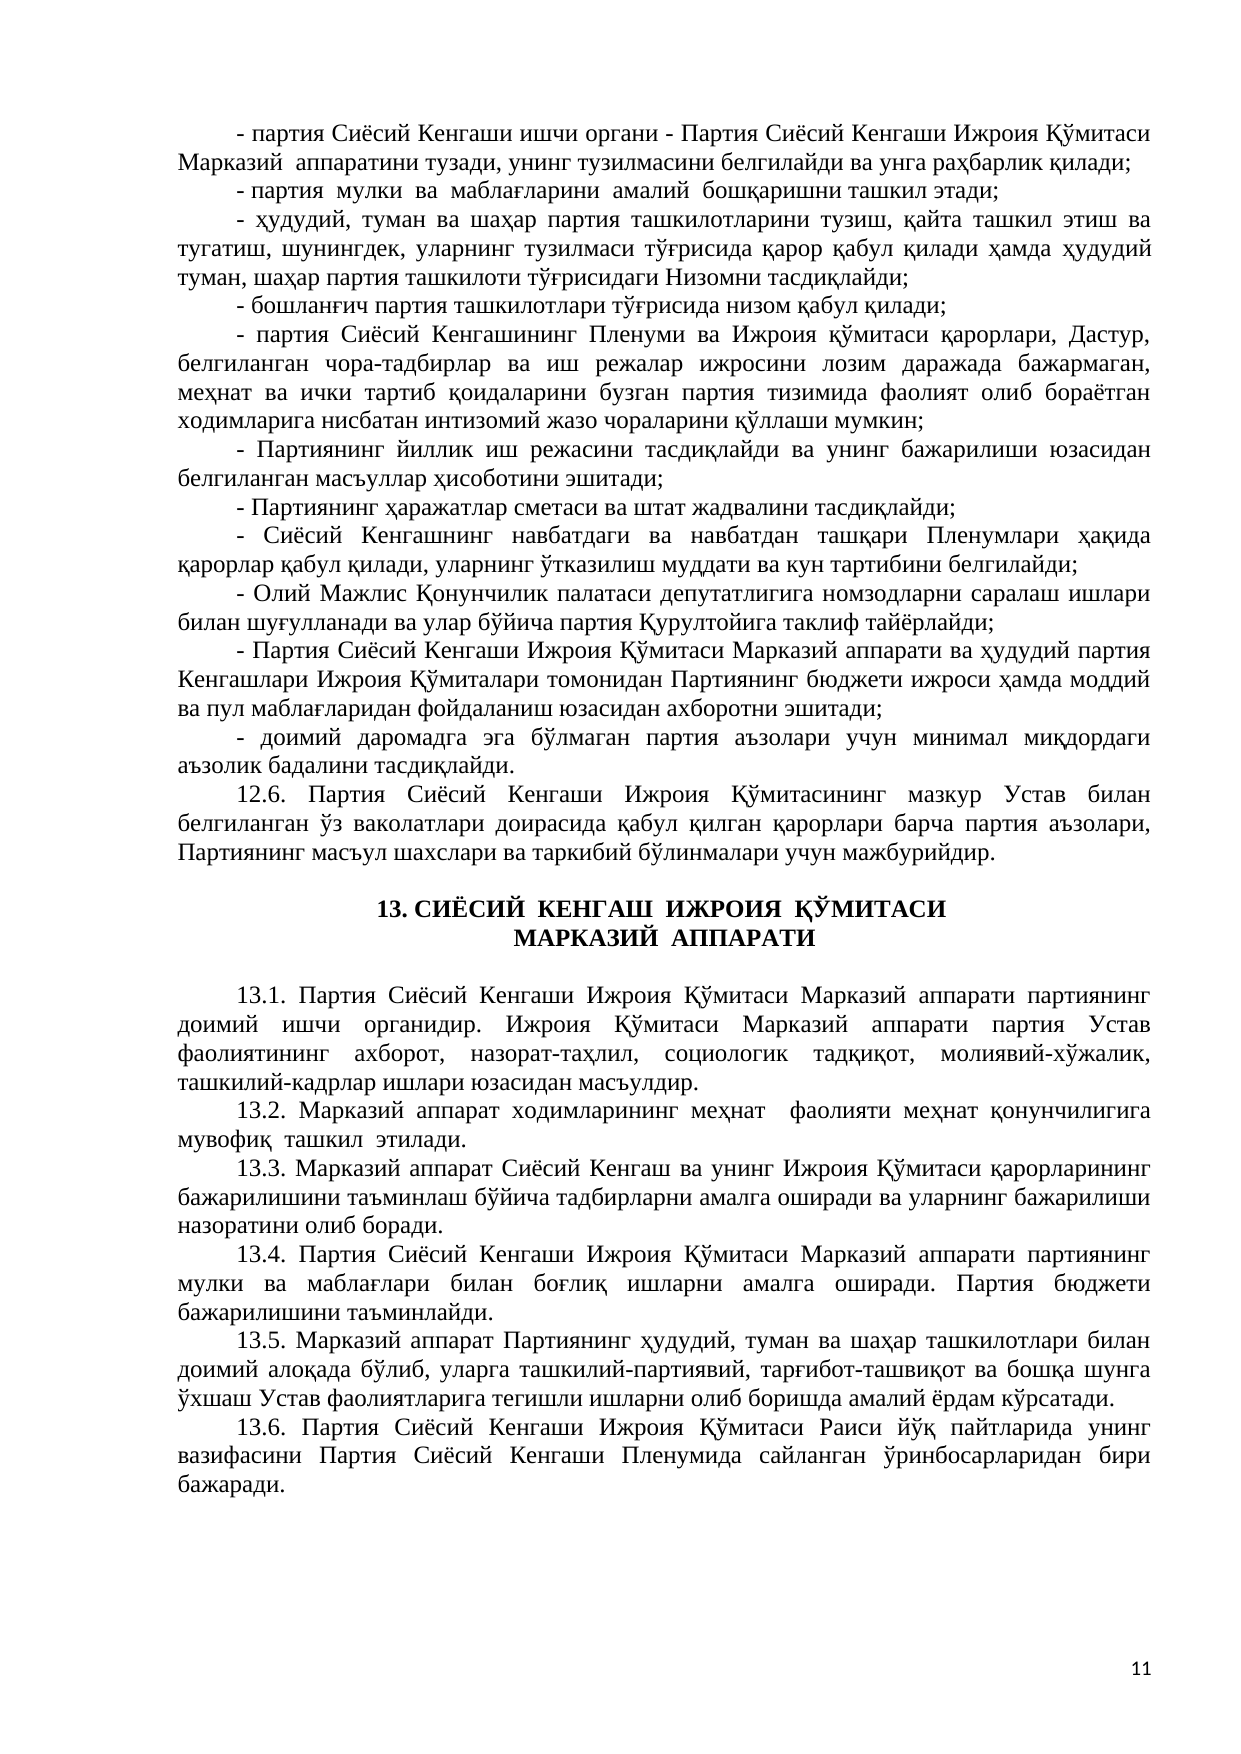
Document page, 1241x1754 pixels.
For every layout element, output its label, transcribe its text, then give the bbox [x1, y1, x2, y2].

text - Сиёсий Кенгашнинг навбатдаги ва навбатдан ташқари Пленумлари ҳақида қарорлар қабул қилади, уларнинг ўтказилиш муддати ва кун тартибини белгилайди; [177, 521, 1152, 578]
text - Партиянинг йиллик иш режасини тасдиқлайди ва унинг бажарилиши юзасидан белгиланган масъуллар ҳисоботини эшитади; [177, 434, 1152, 492]
text 13.6. Партия Сиёсий Кенгаши Ижроия Қўмитаси Раиси йўқ пайтларида унинг вазифасини Партия Сиёсий Кенгаши Пленумида сайланган ўринбосарларидан бири бажаради. [177, 1412, 1152, 1498]
text 13.5. Марказий аппарат Партиянинг ҳудудий, туман ва шаҳар ташкилотлари билан доимий алоқада бўлиб, уларга ташкилий-партиявий, тарғибот-ташвиқот ва бошқа шунга ўхшаш Устав фаолиятларига тегишли ишларни олиб боришда амалий ёрдам кўрсатади. [177, 1326, 1152, 1412]
text 13.3. Марказий аппарат Сиёсий Кенгаш ва унинг Ижроия Қўмитаси қарорларининг бажарилишини таъминлаш бўйича тадбирларни амалга оширади ва уларнинг бажарилиши назоратини олиб боради. [177, 1153, 1152, 1239]
text - партия Сиёсий Кенгаши ишчи органи - Партия Сиёсий Кенгаши Ижроия Қўмитаси Марказий аппаратини тузади, унинг тузилмасини белгилайди ва унга раҳбарлик қилади; [177, 118, 1152, 176]
text - ҳудудий, туман ва шаҳар партия ташкилотларини тузиш, қайта ташкил этиш ва тугатиш, шунингдек, уларнинг тузилмаси тўғрисида қарор қабул қилади ҳамда ҳудудий туман, шаҳар партия ташкилоти тўғрисидаги Низомни тасдиқлайди; [177, 204, 1152, 291]
text 13.1. Партия Сиёсий Кенгаши Ижроия Қўмитаси Марказий аппарати партиянинг доимий ишчи органидир. Ижроия Қўмитаси Марказий аппарати партия Устав фаолиятининг ахборот, назорат-таҳлил, социологик тадқиқот, молиявий-хўжалик, ташкилий-кадрлар ишлари юзасидан масъулдир. [177, 981, 1152, 1096]
text - бошланғич партия ташкилотлари тўғрисида низом қабул қилади; [177, 291, 1152, 319]
text - Олий Мажлис Қонунчилик палатаси депутатлигига номзодларни саралаш ишлари билан шуғулланади ва улар бўйича партия Қурултойига таклиф тайёрлайди; [177, 578, 1152, 636]
text 13.2. Марказий аппарат ходимларининг меҳнат фаолияти меҳнат қонунчилигига мувофиқ ташкил этилади. [177, 1096, 1152, 1153]
text - партия мулки ва маблағларини амалий бошқаришни ташкил этади; [177, 176, 1152, 204]
text - Партия Сиёсий Кенгаши Ижроия Қўмитаси Марказий аппарати ва ҳудудий партия Кенгашлари Ижроия Қўмиталари томонидан Партиянинг бюджети ижроси ҳамда моддий ва пул маблағларидан фойдаланиш юзасидан ахборотни эшитади; [177, 636, 1152, 722]
text 13.4. Партия Сиёсий Кенгаши Ижроия Қўмитаси Марказий аппарати партиянинг мулки ва маблағлари билан боғлиқ ишларни амалга оширади. Партия бюджети бажарилишини таъминлайди. [177, 1239, 1152, 1326]
text - Партиянинг ҳаражатлар сметаси ва штат жадвалини тасдиқлайди; [177, 492, 1152, 521]
text - доимий даромадга эга бўлмаган партия аъзолари учун минимал миқдордаги аъзолик бадалини тасдиқлайди. [177, 722, 1152, 779]
text - партия Сиёсий Кенгашининг Пленуми ва Ижроия қўмитаси қарорлари, Дастур, белгиланган чора-тадбирлар ва иш режалар ижросини лозим даражада бажармаган, меҳнат ва ички тартиб қоидаларини бузган партия тизимида фаолият олиб бораётган ходимларига нисбатан интизомий жазо чораларини қўллаши мумкин; [177, 319, 1152, 434]
text 13. СИЁСИЙ КЕНГАШ ИЖРОИЯ ҚЎМИТАСИ МАРКАЗИЙ АППАРАТИ [177, 894, 1152, 952]
text 12.6. Партия Сиёсий Кенгаши Ижроия Қўмитасининг мазкур Устав билан белгиланган ўз ваколатлари доирасида қабул қилган қарорлари барча партия аъзолари, Партиянинг масъул шахслари ва таркибий бўлинмалари учун мажбурийдир. [177, 779, 1152, 866]
